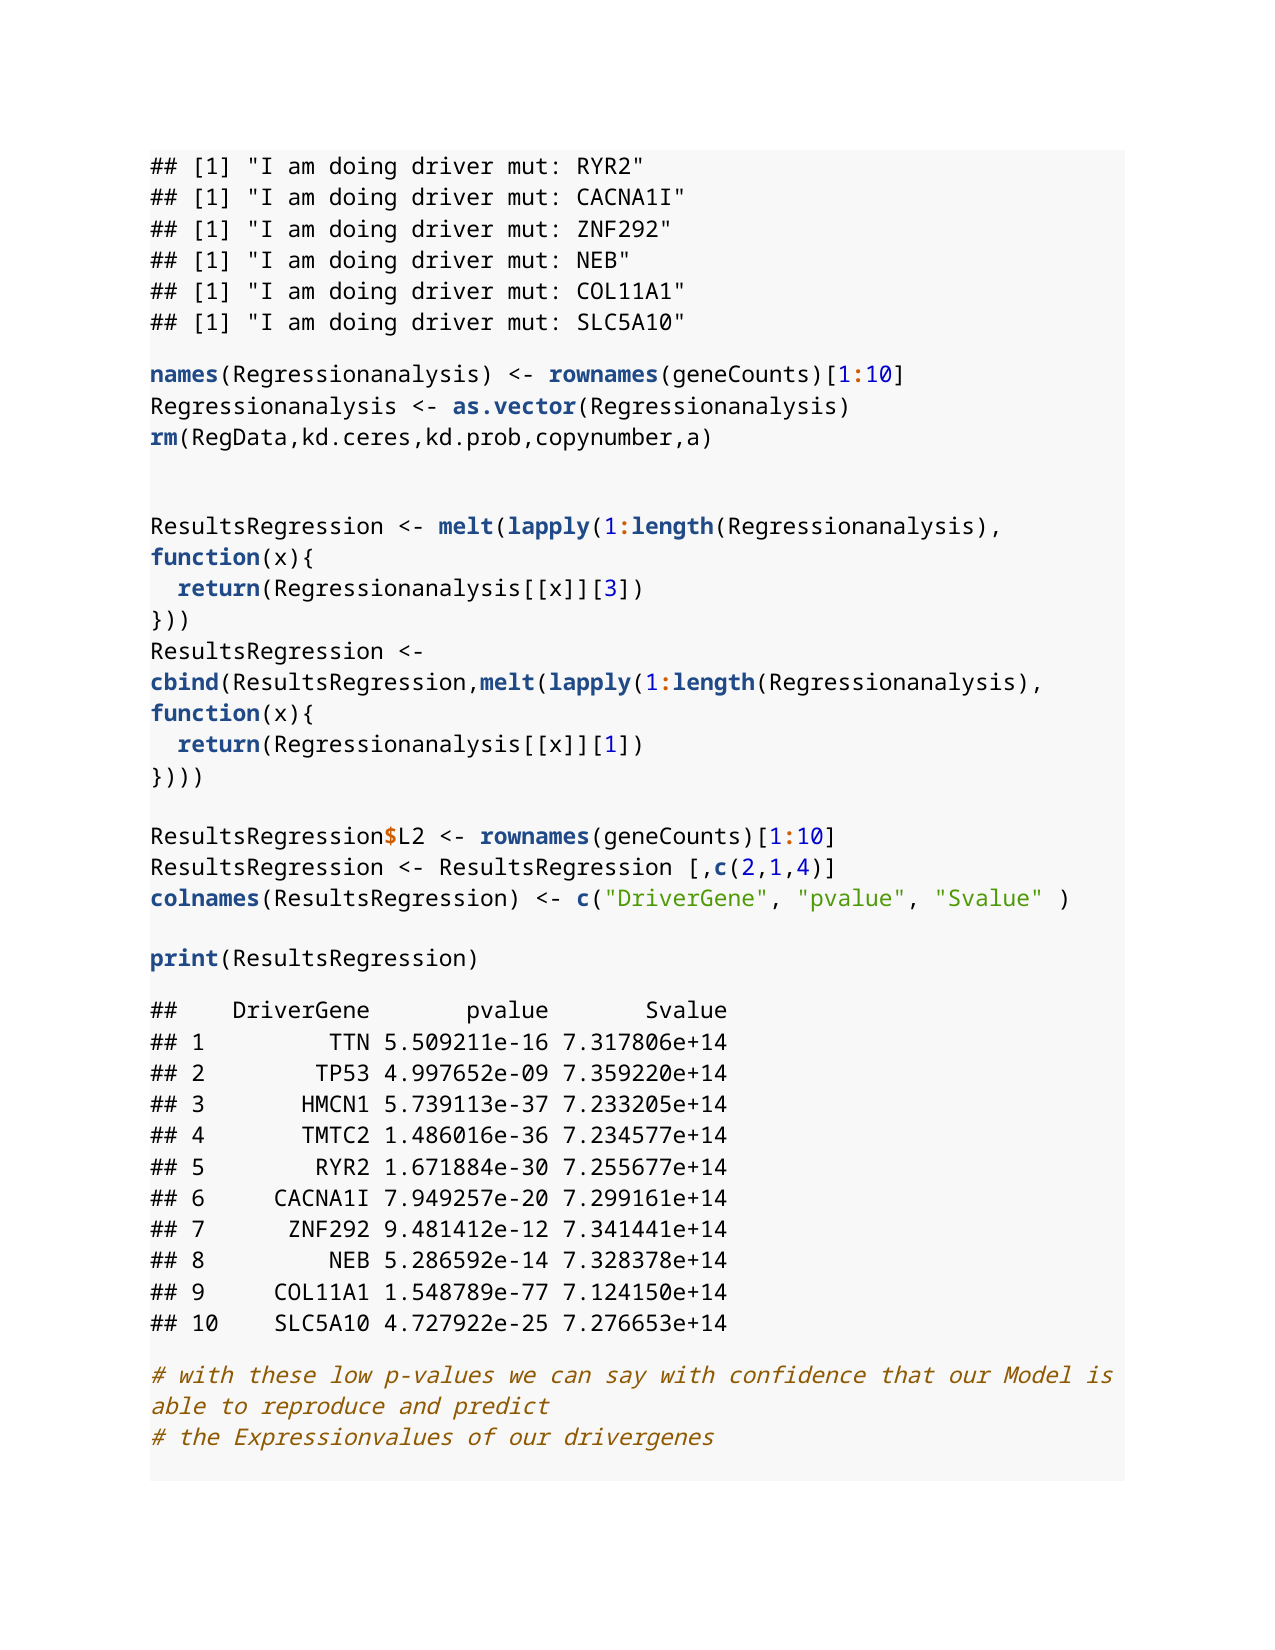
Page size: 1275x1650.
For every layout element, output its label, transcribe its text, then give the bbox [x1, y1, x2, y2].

text ## DriverGene pvalue Svalue ## 1 TTN 5.509211e-16 7.317806e+14 ## 2 TP53 4.997652e-09 7.359220e+14 ## 3 HMCN1 5.739113e-37 7.233205e+14 ## 4 TMTC2 1.486016e-36 7.234577e+14 ## 5 RYR2 1.671884e-30 7.255677e+14 ## 6 CACNA1I 7.949257e-20 7.299161e+14 ## 7 ZNF292 9.481412e-12 7.341441e+14 ## 8 NEB 5.286592e-14 7.328378e+14 ## 9 COL11A1 1.548789e-77 7.124150e+14 ## 10 SLC5A10 4.727922e-25 7.276653e+14 [150, 994, 1125, 1338]
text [150, 150, 1125, 337]
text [150, 1359, 1125, 1481]
text names(Regressionanalysis) <- rownames(geneCounts)[1:10] Regressionanalysis <- as.vector(Regressionanalysis) rm(RegData,kd.ceres,kd.prob,copynumber,a) ResultsRegression <- melt(lapply(1:length(Regressionanalysis), function(x){ return(Regressionanalysis[[x]][3]) })) ResultsRegression <- cbind(ResultsRegression,melt(lapply(1:length(Regressionanalysis), function(x){ return(Regressionanalysis[[x]][1]) }))) ResultsRegression$L2 <- rownames(geneCounts)[1:10] ResultsRegression <- ResultsRegression [,c(2,1,4)] colnames(ResultsRegression) <- c("DriverGene", "pvalue", "Svalue" ) print(ResultsRegression) [150, 358, 1125, 973]
